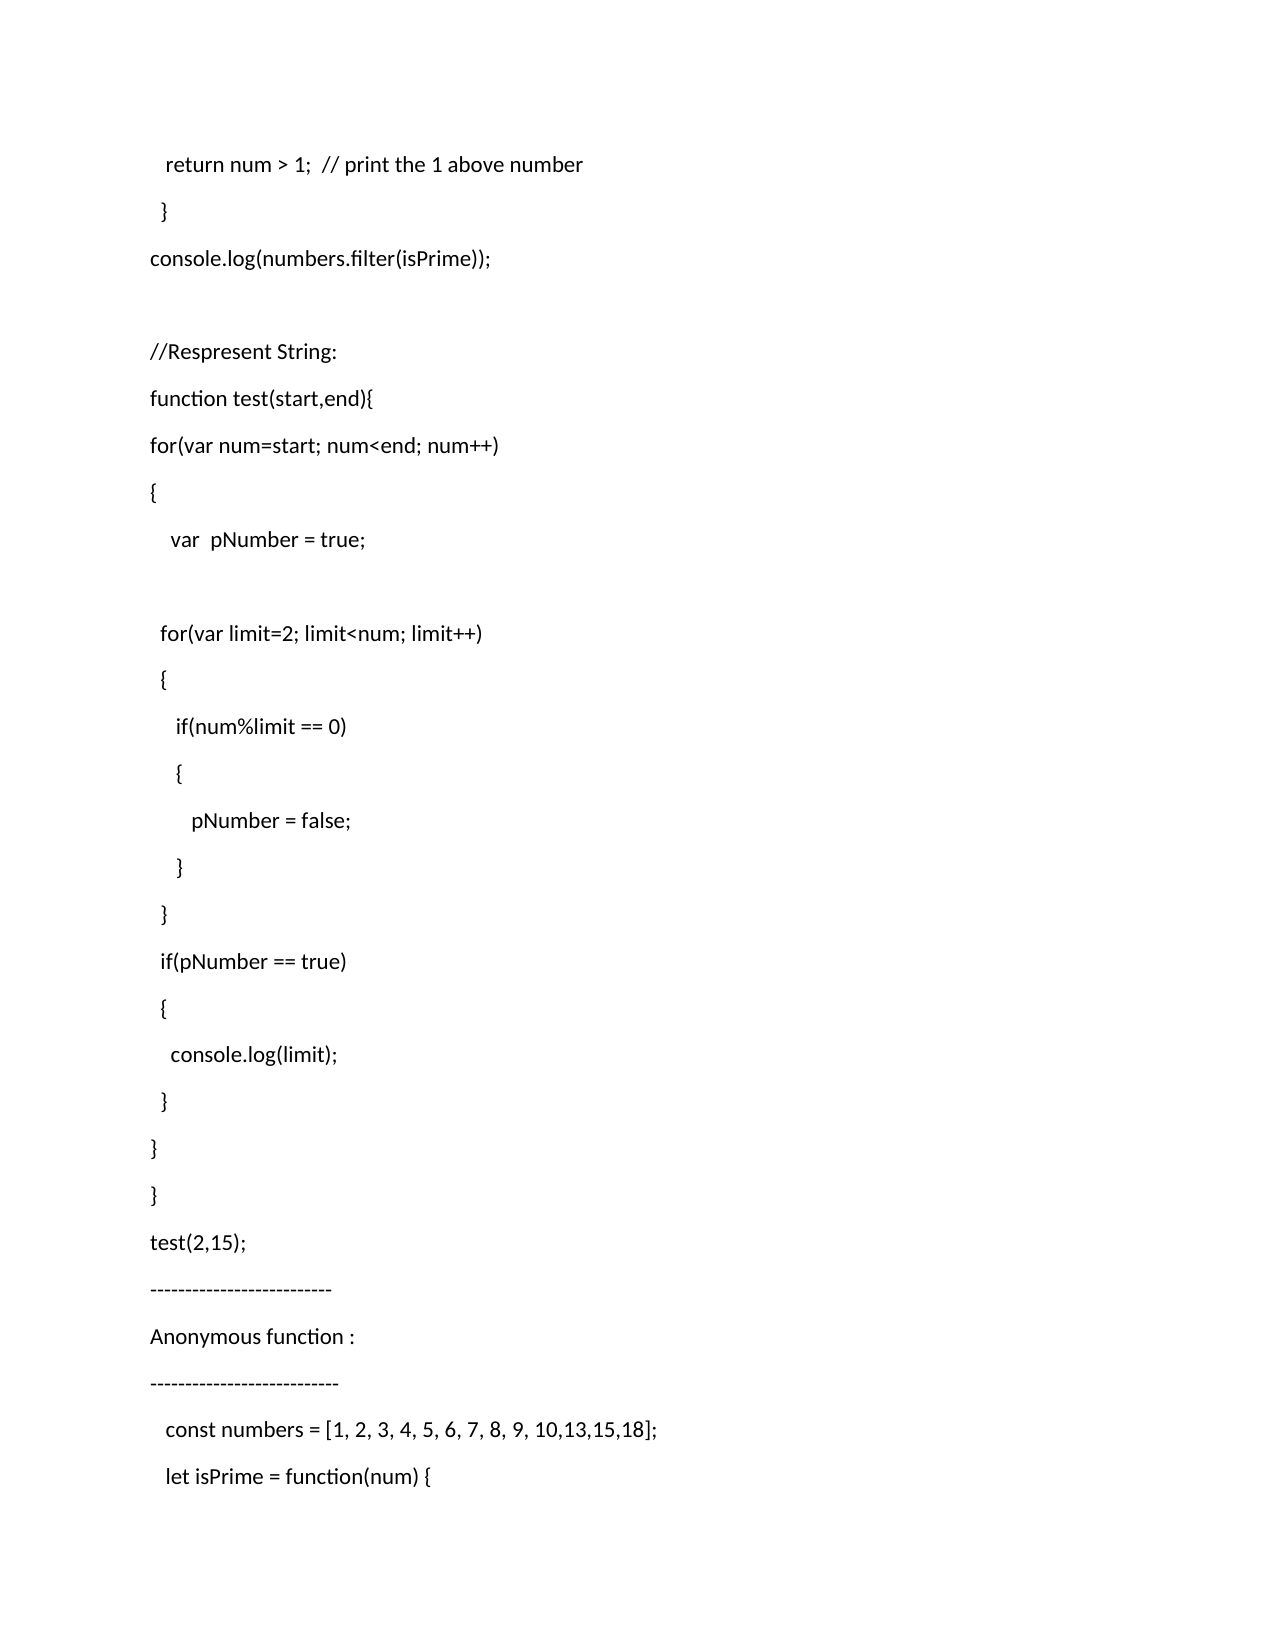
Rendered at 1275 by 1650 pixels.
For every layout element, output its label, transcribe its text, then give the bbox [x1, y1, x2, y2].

text Anonymous function : [150, 1322, 1125, 1350]
text } [150, 853, 1125, 881]
text return num > 1; // print the 1 above number [150, 150, 1125, 178]
text for(var limit=2; limit<num; limit++) [150, 619, 1125, 647]
text { [150, 666, 1125, 694]
text test(2,15); [150, 1228, 1125, 1256]
text pNumber = false; [150, 806, 1125, 834]
text for(var num=start; num<end; num++) [150, 431, 1125, 459]
text } [150, 1134, 1125, 1162]
text } [150, 1181, 1125, 1209]
text const numbers = [1, 2, 3, 4, 5, 6, 7, 8, 9, 10,13,15,18]; [150, 1416, 1125, 1444]
text { [150, 478, 1125, 506]
text if(num%limit == 0) [150, 712, 1125, 741]
text } [150, 900, 1125, 928]
text } [150, 1087, 1125, 1116]
text console.log(numbers.filter(isPrime)); [150, 244, 1125, 272]
text { [150, 994, 1125, 1022]
text if(pNumber == true) [150, 947, 1125, 975]
text { [150, 759, 1125, 787]
text --------------------------- [150, 1369, 1125, 1397]
text var pNumber = true; [150, 525, 1125, 553]
text console.log(limit); [150, 1041, 1125, 1069]
text } [150, 197, 1125, 225]
text //Respresent String: [150, 337, 1125, 366]
text let isPrime = function(num) { [150, 1462, 1125, 1491]
text function test(start,end){ [150, 384, 1125, 412]
text -------------------------- [150, 1275, 1125, 1303]
